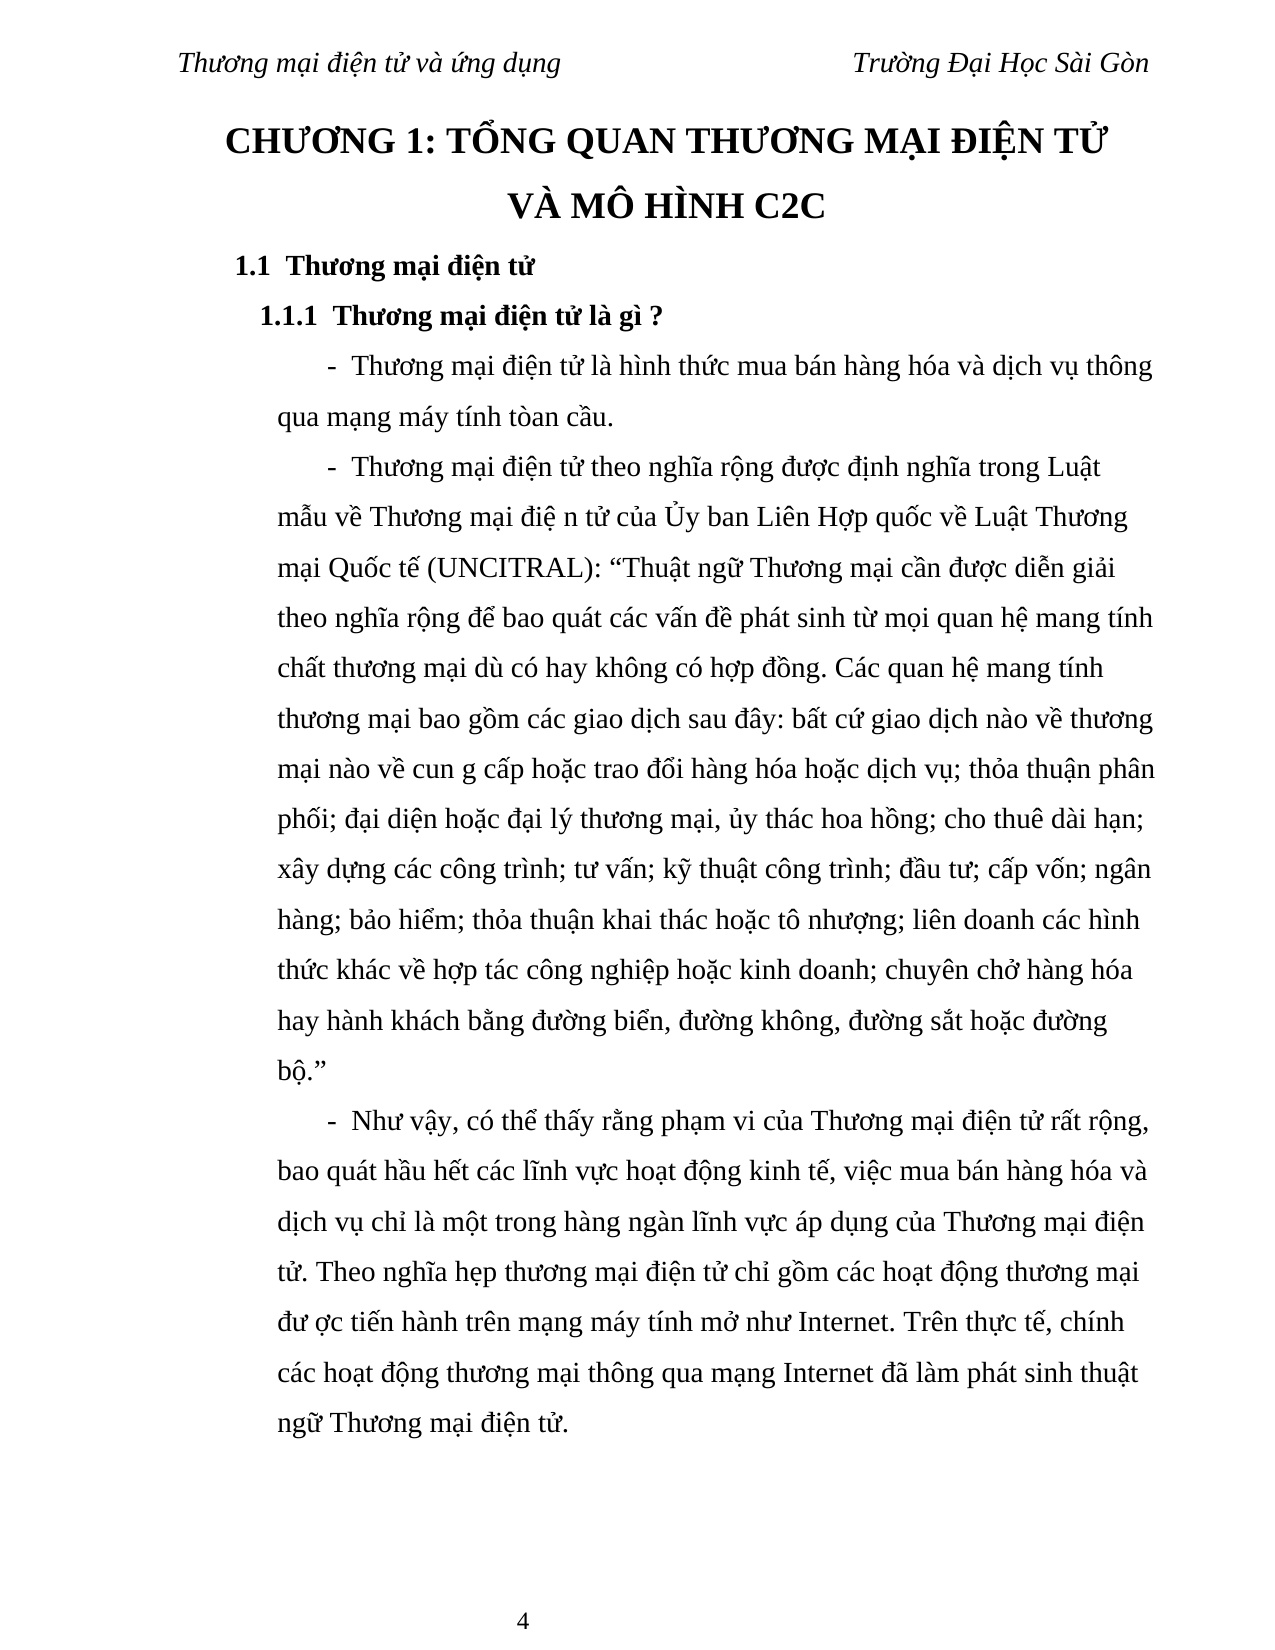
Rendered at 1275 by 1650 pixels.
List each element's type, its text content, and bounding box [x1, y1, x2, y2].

text CHƯƠNG 1: TỔNG QUAN THƯƠNG MẠI ĐIỆN TỬ [177, 118, 1156, 162]
text - Thương mại điện tử là hình thức mua bán hàng hóa và dịch vụ thông qua mạng máy tính tòan cầu. [277, 348, 1156, 432]
text 1.1 Thương mại điện tử [227, 248, 1156, 281]
text - Thương mại điện tử theo nghĩa rộng được định nghĩa trong Luật mẫu về Thương mại điệ n tử của Ủy ban Liên Hợp quốc về Luật Thương mại Quốc tế (UNCITRAL): “Thuật ngữ Thương mại cần được diễn giải theo nghĩa rộng để bao quát các vấn đề phát sinh từ mọi quan hệ mang tính chất thương mại dù có hay không có hợp đồng. Các quan hệ mang tính thương mại bao gồm các giao dịch sau đây: bất cứ giao dịch nào về thương mại nào về cun g cấp hoặc trao đổi hàng hóa hoặc dịch vụ; thỏa thuận phân phối; đại diện hoặc đại lý thương mại, ủy thác hoa hồng; cho thuê dài hạn; xây dựng các công trình; tư vấn; kỹ thuật công trình; đầu tư; cấp vốn; ngân hàng; bảo hiểm; thỏa thuận khai thác hoặc tô nhượng; liên doanh các hình thức khác về hợp tác công nghiệp hoặc kinh doanh; chuyên chở hàng hóa hay hành khách bằng đường biển, đường không, đường sắt hoặc đường bộ.” [277, 449, 1156, 1086]
text VÀ MÔ HÌNH C2C [177, 183, 1156, 226]
text 1.1.1 Thương mại điện tử là gì ? [252, 298, 1156, 332]
text - Như vậy, có thể thấy rằng phạm vi của Thương mại điện tử rất rộng, bao quát hầu hết các lĩnh vực hoạt động kinh tế, việc mua bán hàng hóa và dịch vụ chỉ là một trong hàng ngàn lĩnh vực áp dụng của Thương mại điện tử. Theo nghĩa hẹp thương mại điện tử chỉ gồm các hoạt động thương mại đư ợc tiến hành trên mạng máy tính mở như Internet. Trên thực tế, chính các hoạt động thương mại thông qua mạng Internet đã làm phát sinh thuật ngữ Thương mại điện tử. [277, 1103, 1156, 1439]
